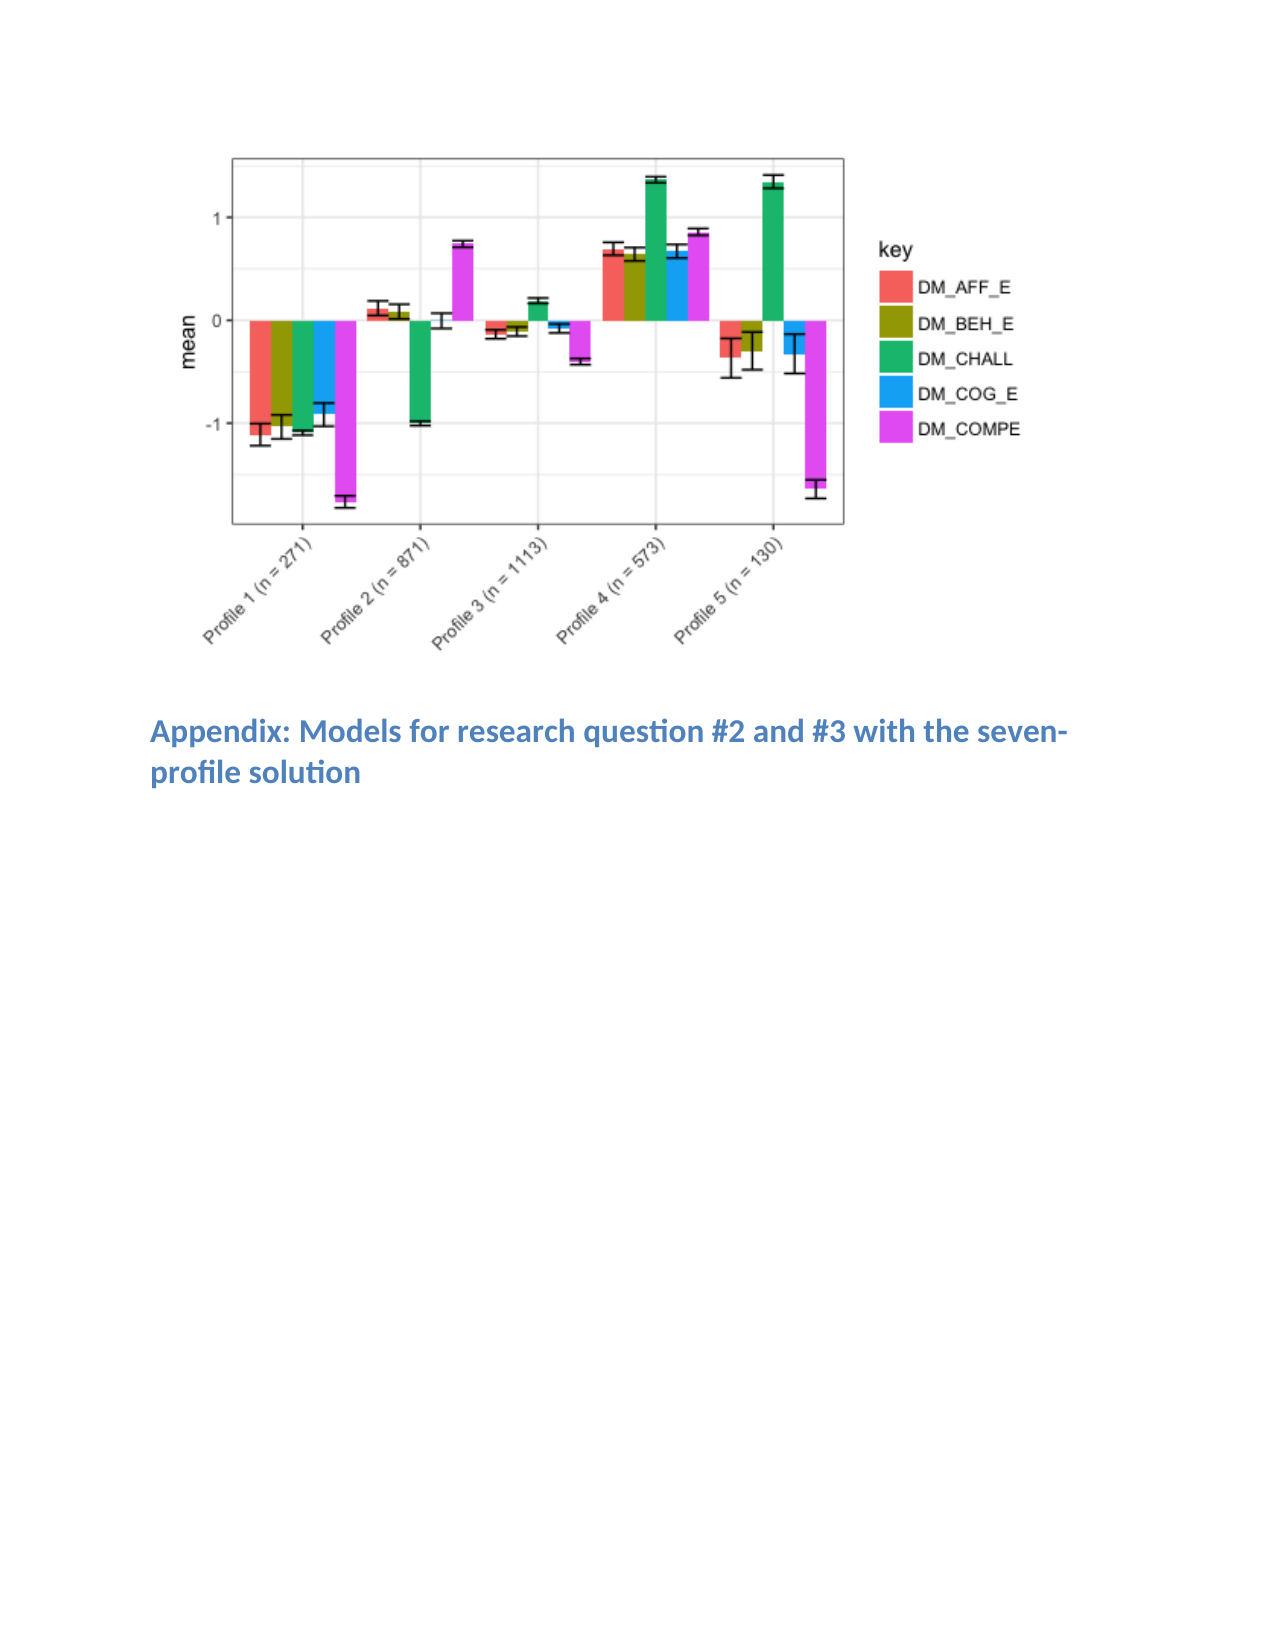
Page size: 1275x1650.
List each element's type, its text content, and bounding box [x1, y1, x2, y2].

picture [168, 150, 1044, 690]
subtitle Appendix: Models for research question #2 and #3 with the seven-profile solution [150, 710, 1125, 792]
